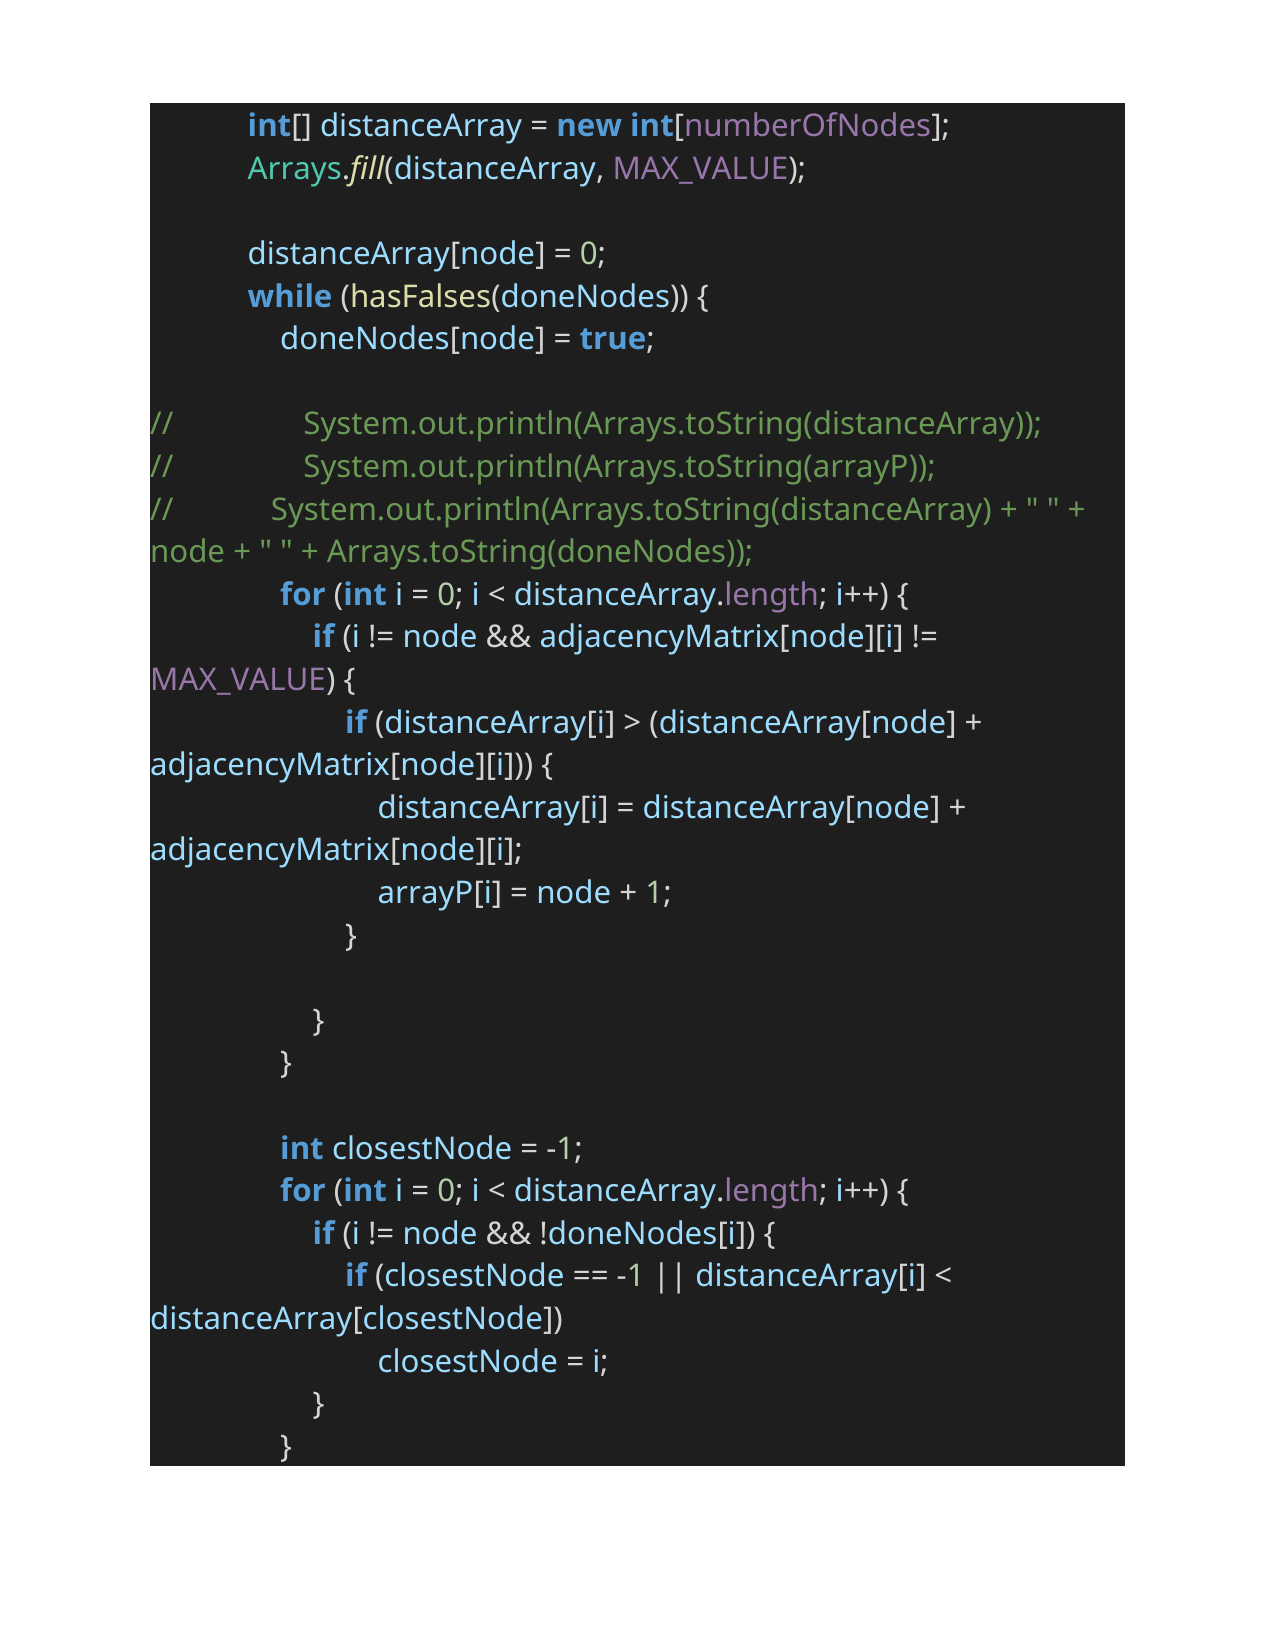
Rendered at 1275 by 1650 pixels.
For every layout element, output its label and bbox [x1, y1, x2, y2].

text [150, 103, 1125, 1466]
